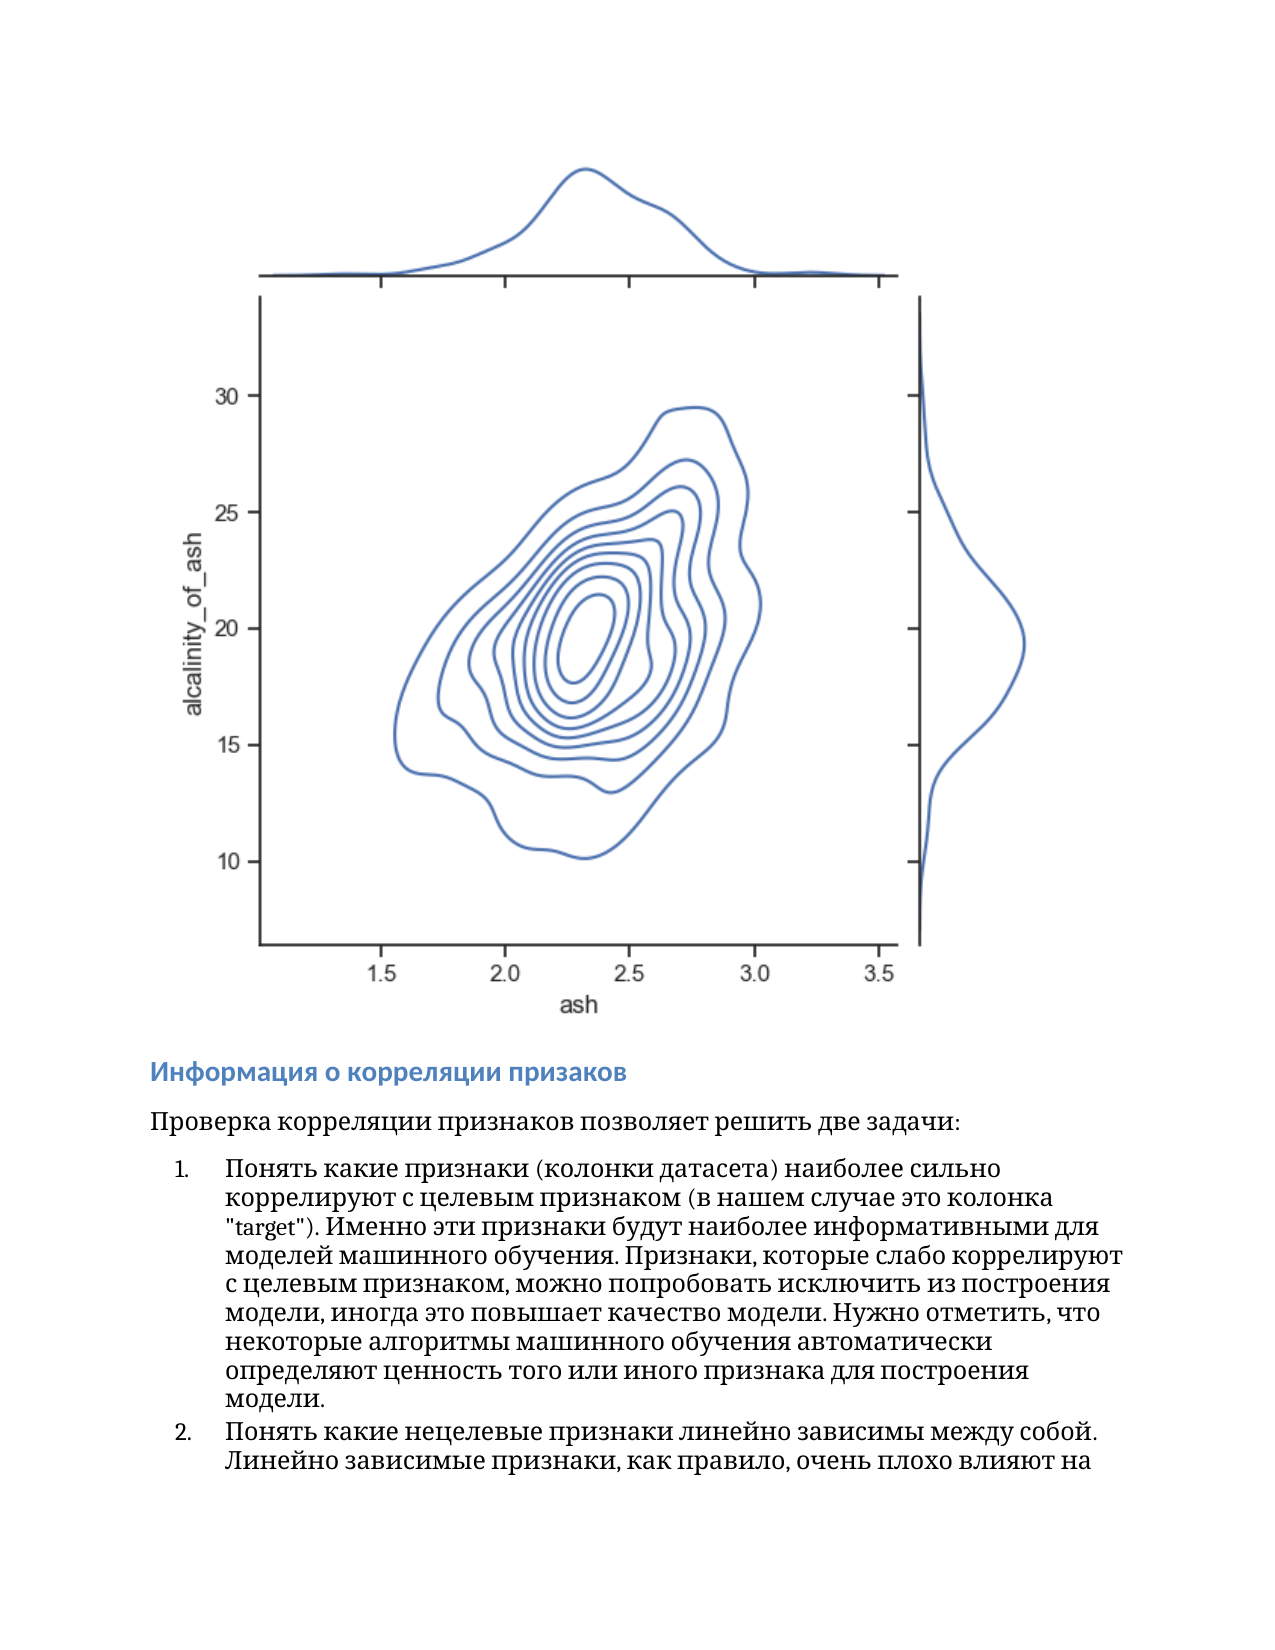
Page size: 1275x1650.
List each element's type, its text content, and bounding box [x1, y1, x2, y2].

list Понять какие признаки (колонки датасета) наиболее сильно коррелируют с целевым признаком (в нашем случае это колонка "target"). Именно эти признаки будут наиболее информативными для моделей машинного обучения. Признаки, которые слабо коррелируют с целевым признаком, можно попробовать исключить из построения модели, иногда это повышает качество модели. Нужно отметить, что некоторые алгоритмы машинного обучения автоматически определяют ценность того или иного признака для построения модели. [175, 1155, 1125, 1414]
text Проверка корреляции признаков позволяет решить две задачи: [150, 1108, 1125, 1137]
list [175, 1418, 1125, 1475]
subtitle Информация о корреляции призаков [150, 1053, 1125, 1089]
picture [168, 150, 1044, 1033]
